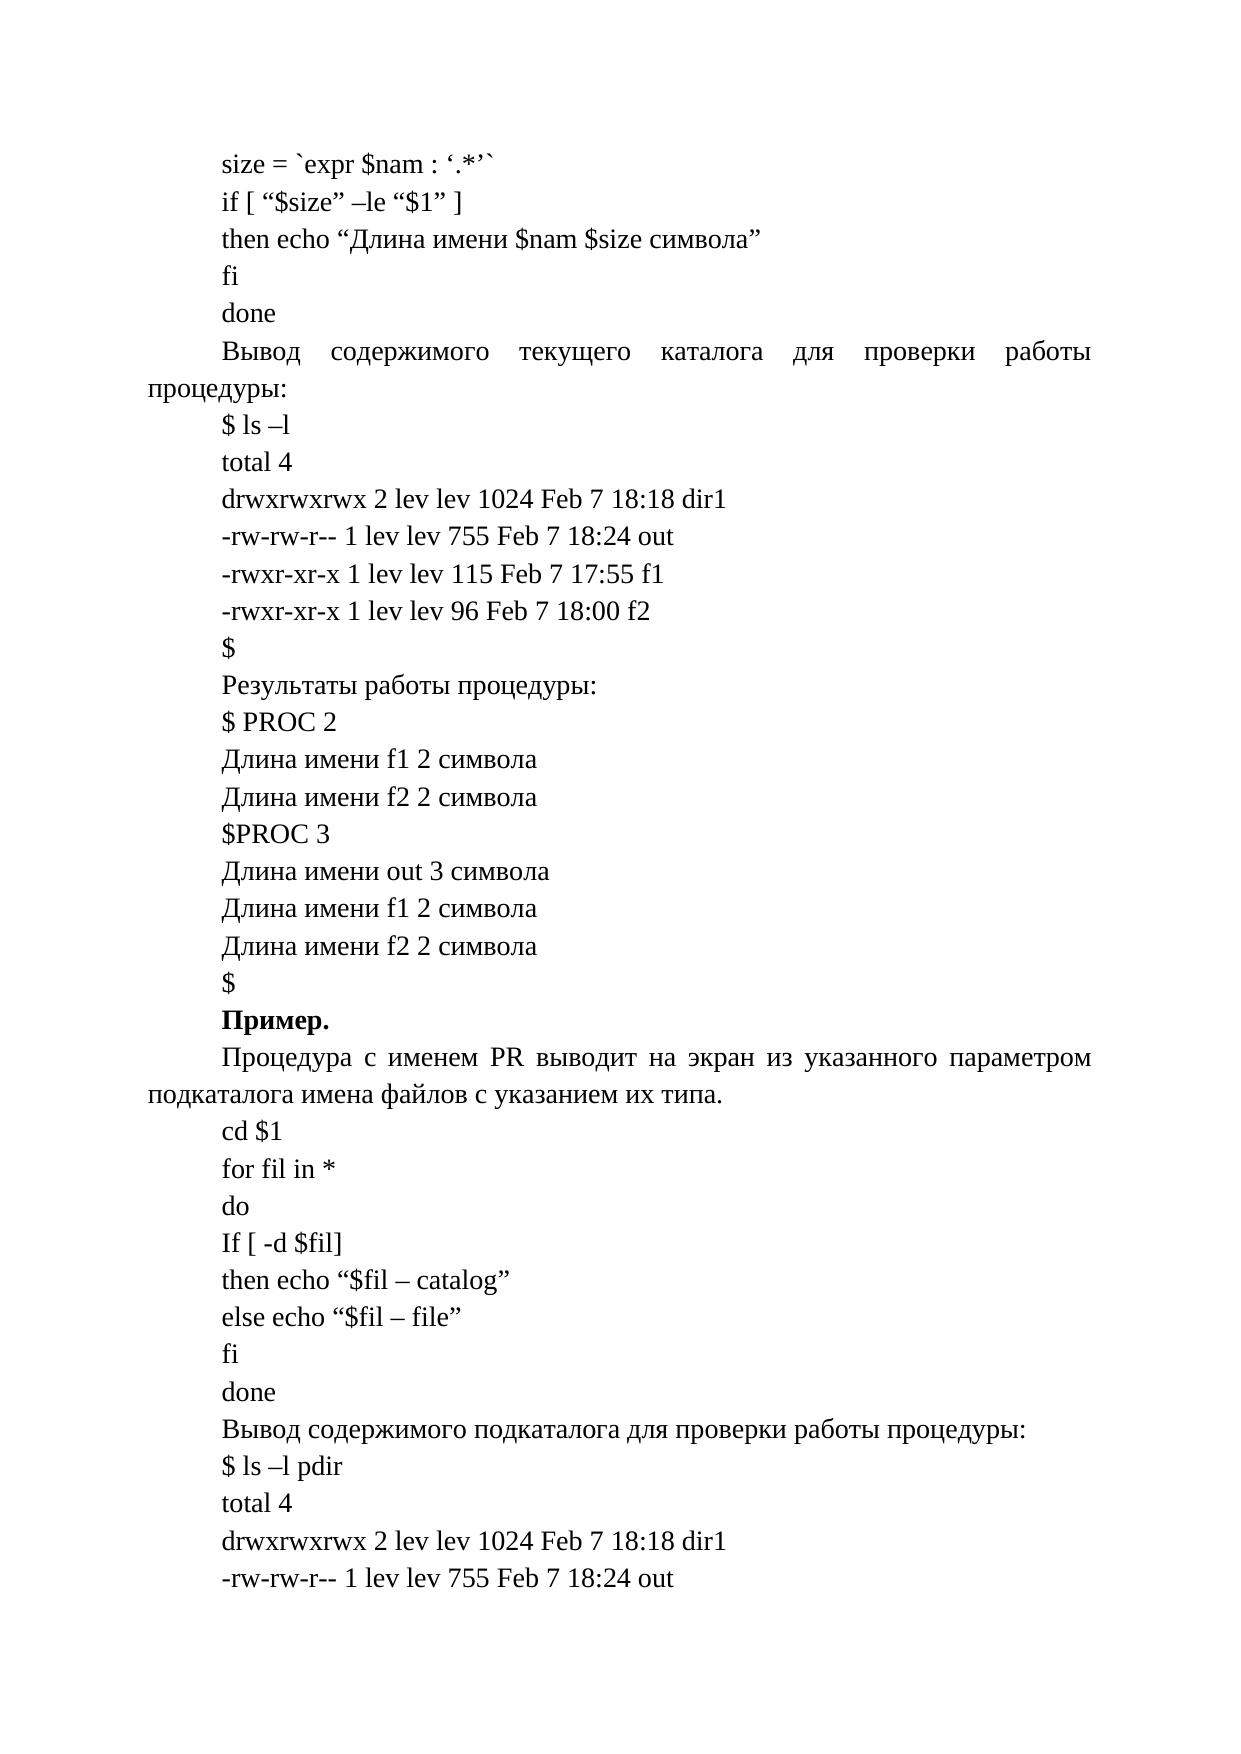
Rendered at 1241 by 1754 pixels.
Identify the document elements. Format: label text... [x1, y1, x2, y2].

text cd $1 [148, 1114, 1093, 1147]
text drwxrwxrwx 2 lev lev 1024 Feb 7 18:18 dir1 [148, 482, 1093, 515]
text -rw-rw-r-- 1 lev lev 755 Feb 7 18:24 out [148, 519, 1093, 552]
text fi [148, 1338, 1093, 1370]
text $ ls –l pdir [148, 1449, 1093, 1482]
text then echo “Длина имени $nam $size символа” [148, 222, 1093, 254]
text Длина имени f1 2 символа [148, 891, 1093, 924]
text -rw-rw-r-- 1 lev lev 755 Feb 7 18:24 out [148, 1561, 1093, 1593]
text -rwxr-xr-x 1 lev lev 96 Feb 7 18:00 f2 [148, 594, 1093, 626]
text drwxrwxrwx 2 lev lev 1024 Feb 7 18:18 dir1 [148, 1523, 1093, 1556]
text Длина имени out 3 символа [148, 854, 1093, 887]
text fi [148, 259, 1093, 292]
text done [148, 296, 1093, 329]
text if [ “$size” –le “$1” ] [148, 185, 1093, 217]
text $PROC 3 [148, 817, 1093, 849]
text Длина имени f2 2 символа [148, 928, 1093, 961]
text for fil in * [148, 1152, 1093, 1184]
text $ ls –l [148, 408, 1093, 440]
text total 4 [148, 445, 1093, 477]
text Длина имени f1 2 символа [148, 743, 1093, 775]
text done [148, 1375, 1093, 1407]
text Процедура с именем PR выводит на экран из указанного параметром подкаталога имена файлов с указанием их типа. [148, 1040, 1093, 1110]
text Вывод содержимого текущего каталога для проверки работы процедуры: [148, 333, 1093, 403]
text total 4 [148, 1486, 1093, 1519]
text else echo “$fil – file” [148, 1300, 1093, 1333]
text then echo “$fil – catalog” [148, 1263, 1093, 1296]
text Длина имени f2 2 символа [148, 780, 1093, 812]
text Пример. [148, 1003, 1093, 1035]
text $ PROC 2 [148, 705, 1093, 738]
text size = `expr $nam : ‘.*’` [148, 148, 1093, 180]
text Результаты работы процедуры: [148, 668, 1093, 701]
text do [148, 1189, 1093, 1221]
text Вывод содержимого подкаталога для проверки работы процедуры: [148, 1412, 1093, 1444]
text $ [148, 631, 1093, 663]
text $ [148, 966, 1093, 998]
text -rwxr-xr-x 1 lev lev 115 Feb 7 17:55 f1 [148, 557, 1093, 589]
text If [ -d $fil] [148, 1226, 1093, 1258]
